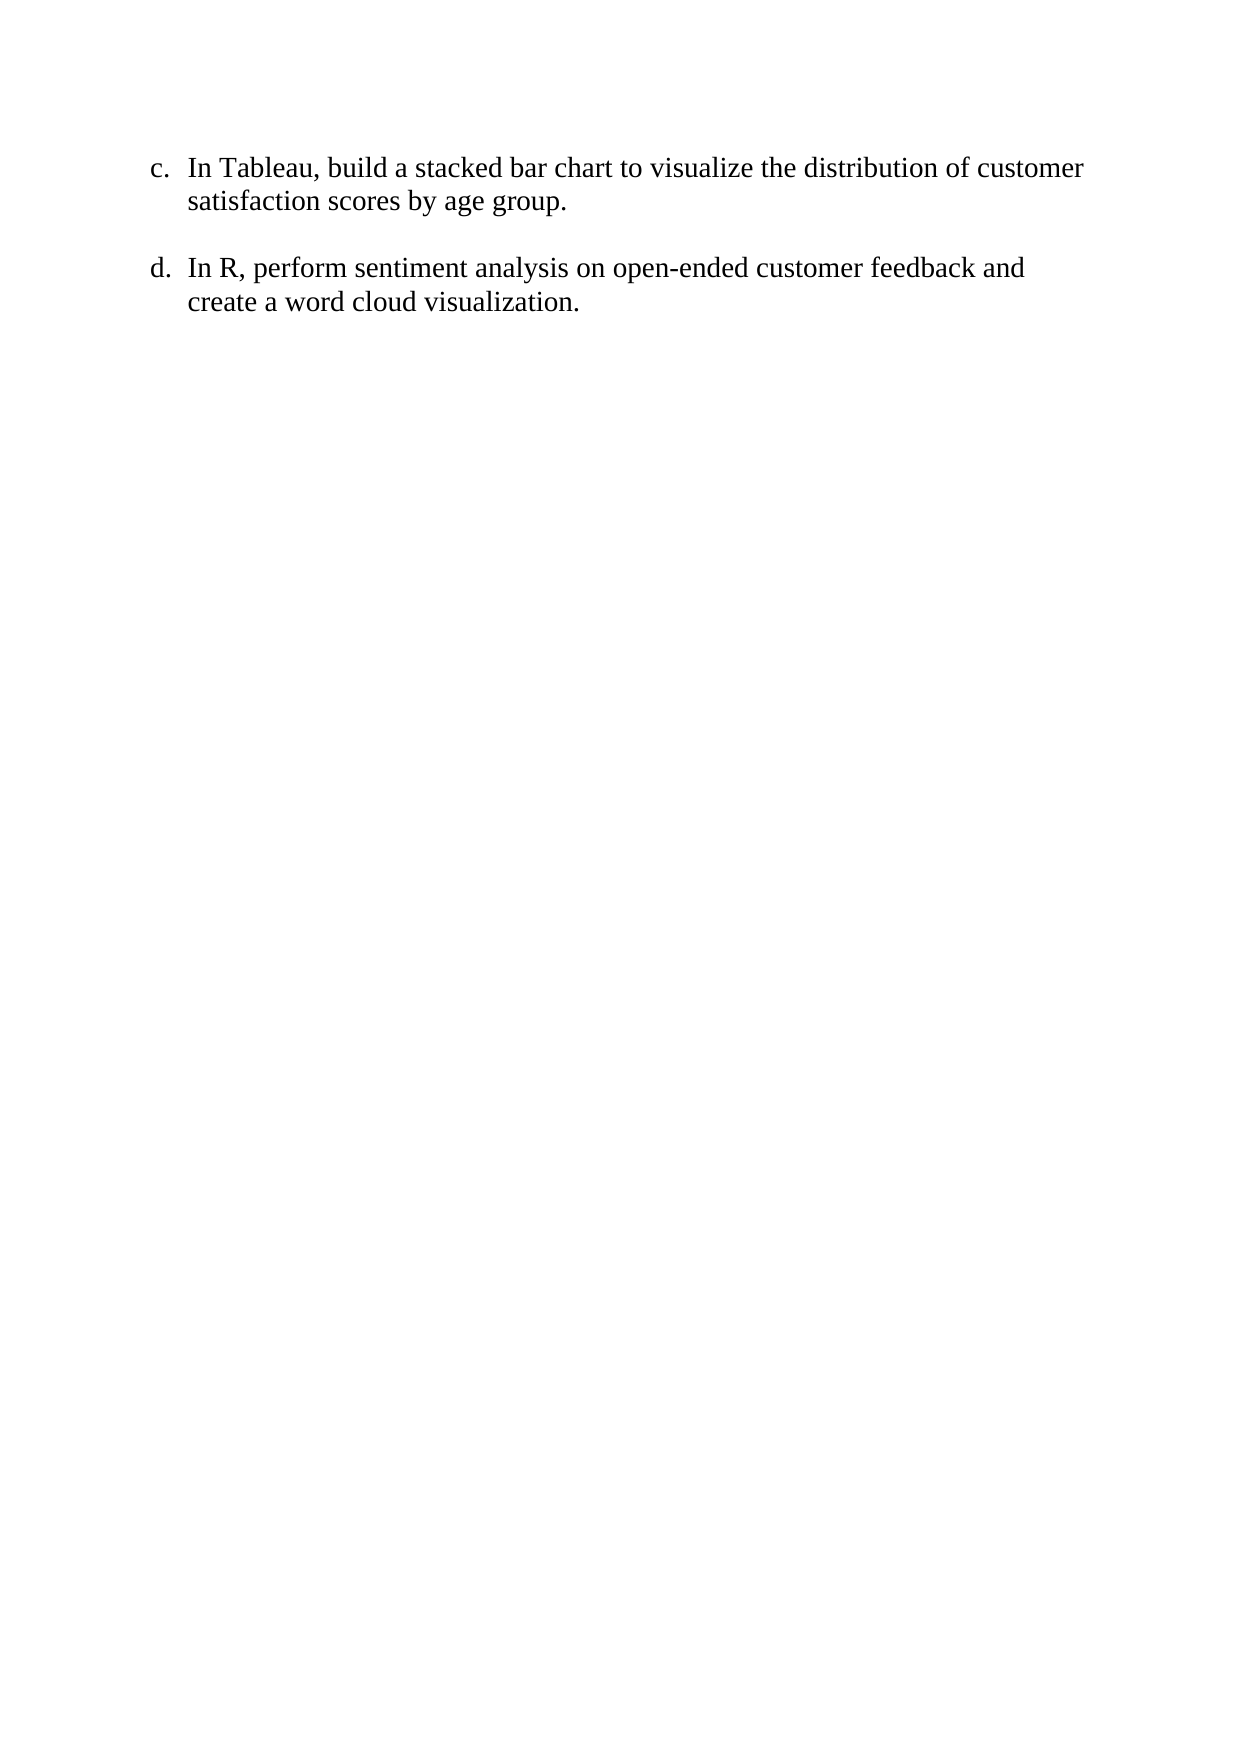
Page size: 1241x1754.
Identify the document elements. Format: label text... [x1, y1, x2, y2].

list In R, perform sentiment analysis on open-ended customer feedback and create a word cloud visualization. [150, 251, 1090, 318]
list In Tableau, build a stacked bar chart to visualize the distribution of customer satisfaction scores by age group. [150, 150, 1090, 217]
